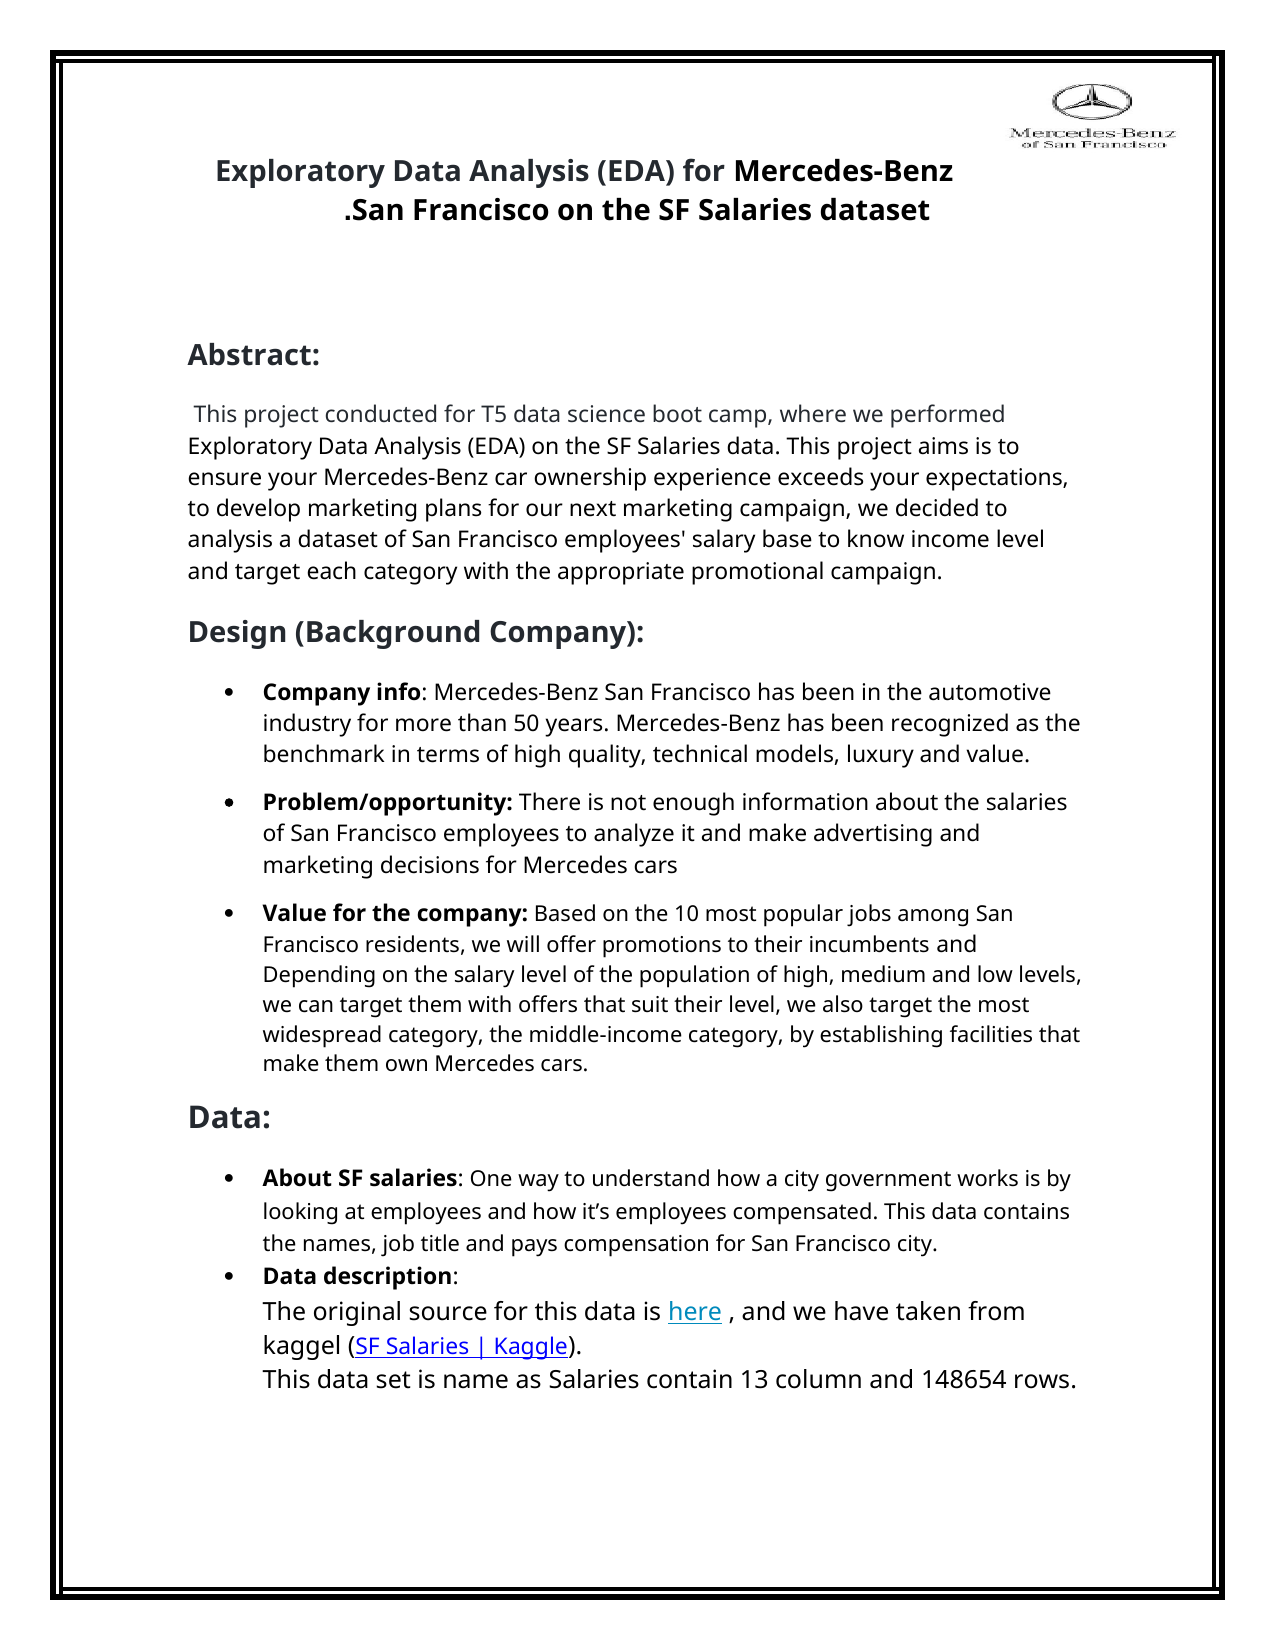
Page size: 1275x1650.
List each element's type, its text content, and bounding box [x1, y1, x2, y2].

list Data description: [225, 1260, 1087, 1291]
text This data set is name as Salaries contain 13 column and 148654 rows. [921, 1362, 1087, 1396]
text Exploratory Data Analysis (EDA) for Mercedes-Benz San Francisco on the SF Salaries dataset. [187, 150, 1087, 229]
picture [1000, 75, 1185, 157]
text Abstract: [187, 334, 1087, 373]
list Value for the company: Based on the 10 most popular jobs among San Francisco residents, we will offer promotions to their incumbents and Depending on the salary level of the population of high, medium and low levels, we can target them with offers that suit their level, we also target the most widespread category, the middle-income category, by establishing facilities that make them own Mercedes cars. [225, 896, 1087, 1078]
text This project conducted for T5 data science boot camp, where we performed Exploratory Data Analysis (EDA) on the SF Salaries data. This project aims is to ensure your Mercedes-Benz car ownership experience exceeds your expectations, to develop marketing plans for our next marketing campaign, we decided to analysis a dataset of San Francisco employees' salary base to know income level and target each category with the appropriate promotional campaign. [187, 398, 1087, 586]
list Company info: Mercedes-Benz San Francisco has been in the automotive industry for more than 50 years. Mercedes-Benz has been recognized as the benchmark in terms of high quality, technical models, luxury and value. [225, 676, 1087, 769]
text The original source for this data is here , and we have taken from kaggel (SF Salaries | Kaggle). [582, 1294, 1087, 1362]
list Problem/opportunity: There is not enough information about the salaries of San Francisco employees to analyze it and make advertising and marketing decisions for Mercedes cars [225, 786, 1087, 880]
text Design (Background Company): [187, 611, 1087, 651]
text The original source for this data is here , and we have taken from kaggel (SF Salaries | Kaggle). [355, 1328, 568, 1357]
subtitle Data: [187, 1095, 1087, 1137]
list About SF salaries: One way to understand how a city government works is by looking at employees and how it’s employees compensated. This data contains the names, job title and pays compensation for San Francisco city. [225, 1162, 1087, 1258]
